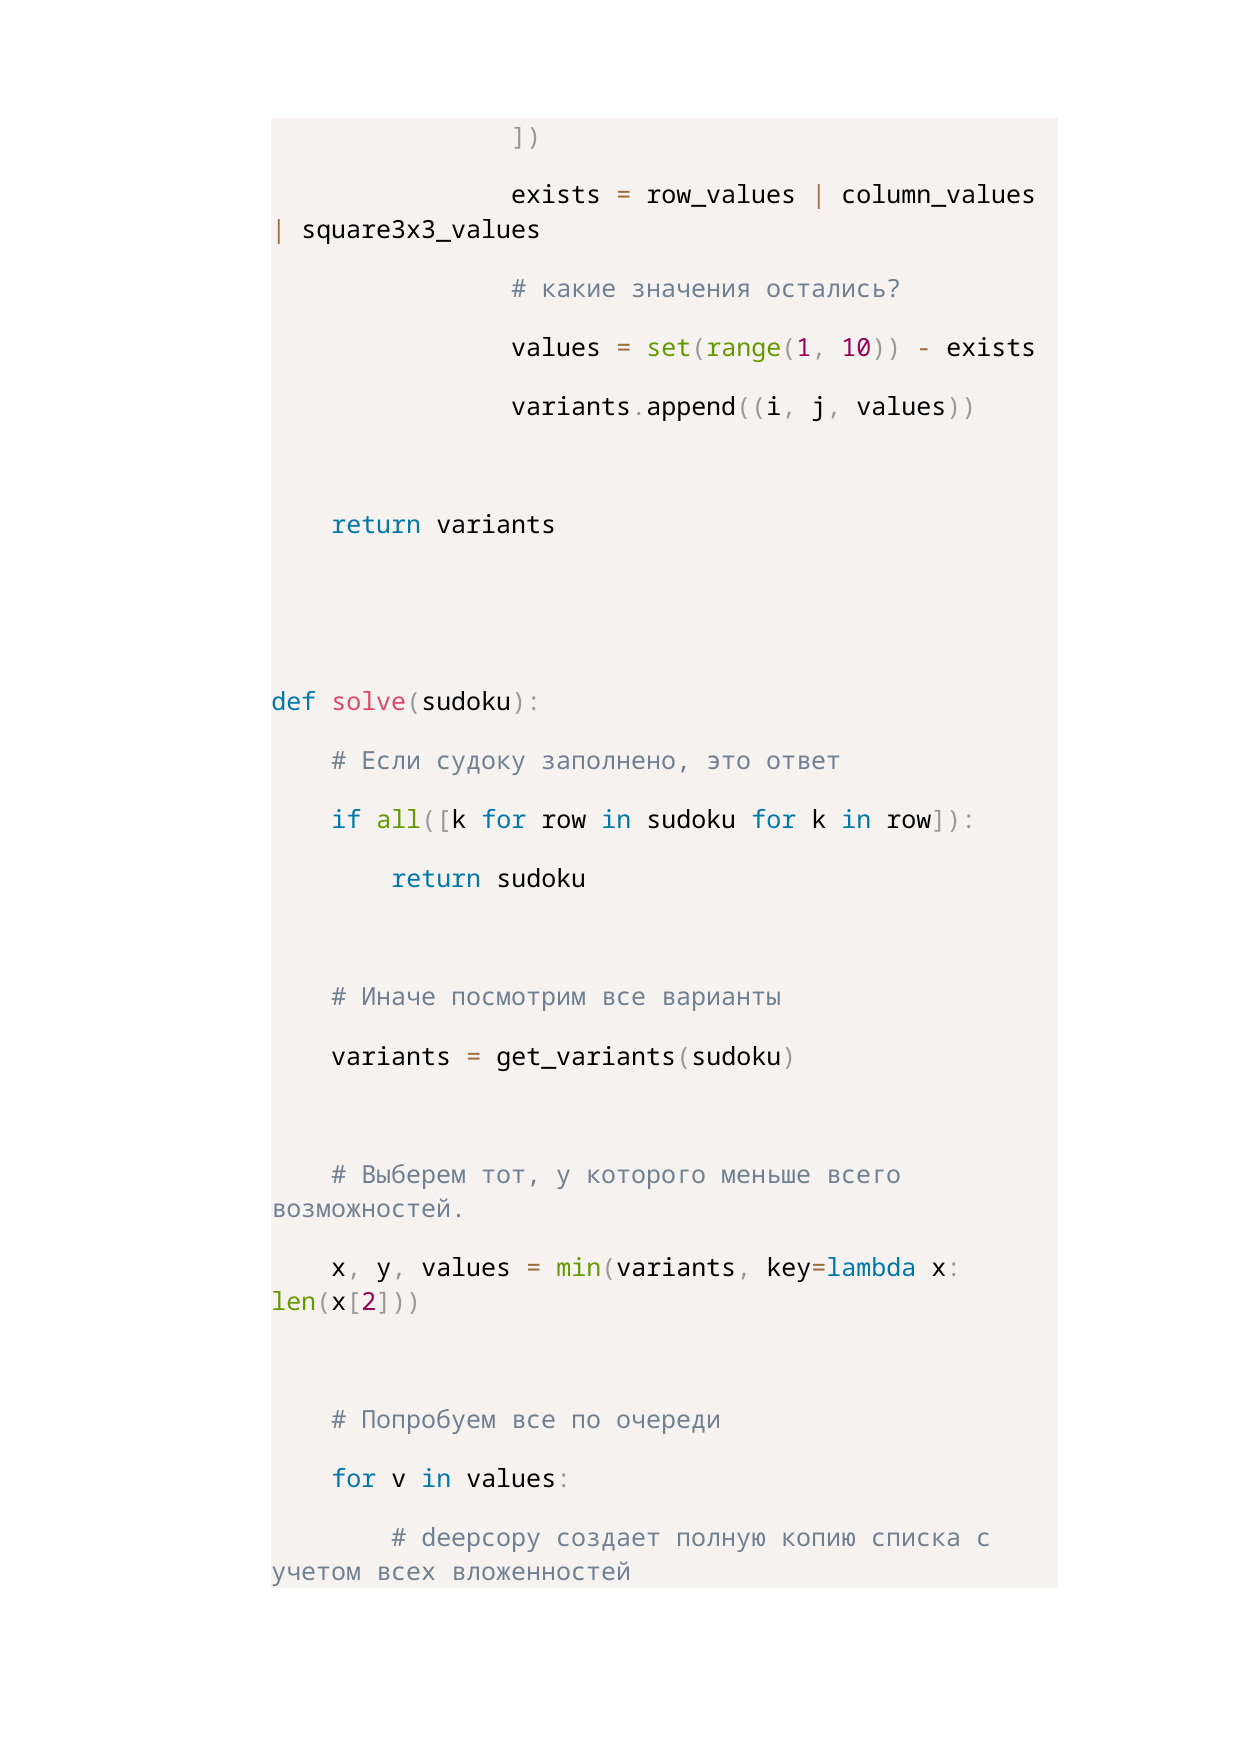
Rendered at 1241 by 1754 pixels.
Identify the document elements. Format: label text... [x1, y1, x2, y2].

text variants = get_variants(sudoku) [271, 1038, 1058, 1072]
text for v in values: [271, 1461, 1058, 1495]
text # Если судоку заполнено, это ответ [271, 743, 1058, 777]
text # deepcopy создает полную копию списка с учетом всех вложенностей [271, 1520, 1058, 1588]
text # Выберем тот, у которого меньше всего возможностей. [271, 1156, 1058, 1224]
text # какие значения остались? [271, 270, 1058, 304]
text x, y, values = min(variants, key=lambda x: len(x[2])) [271, 1249, 1058, 1317]
text # Попробуем все по очереди [271, 1402, 1058, 1436]
text if all([k for row in sudoku for k in row]): [271, 802, 1058, 836]
text def solve(sudoku): [271, 684, 1058, 718]
text exists = row_values | column_values | square3x3_values [271, 177, 1058, 245]
text variants.append((i, j, values)) [271, 388, 1058, 422]
text return sudoku [271, 861, 1058, 895]
text ]) [271, 118, 1058, 152]
text # Иначе посмотрим все варианты [271, 979, 1058, 1013]
text return variants [271, 507, 1058, 541]
text values = set(range(1, 10)) - exists [271, 329, 1058, 363]
